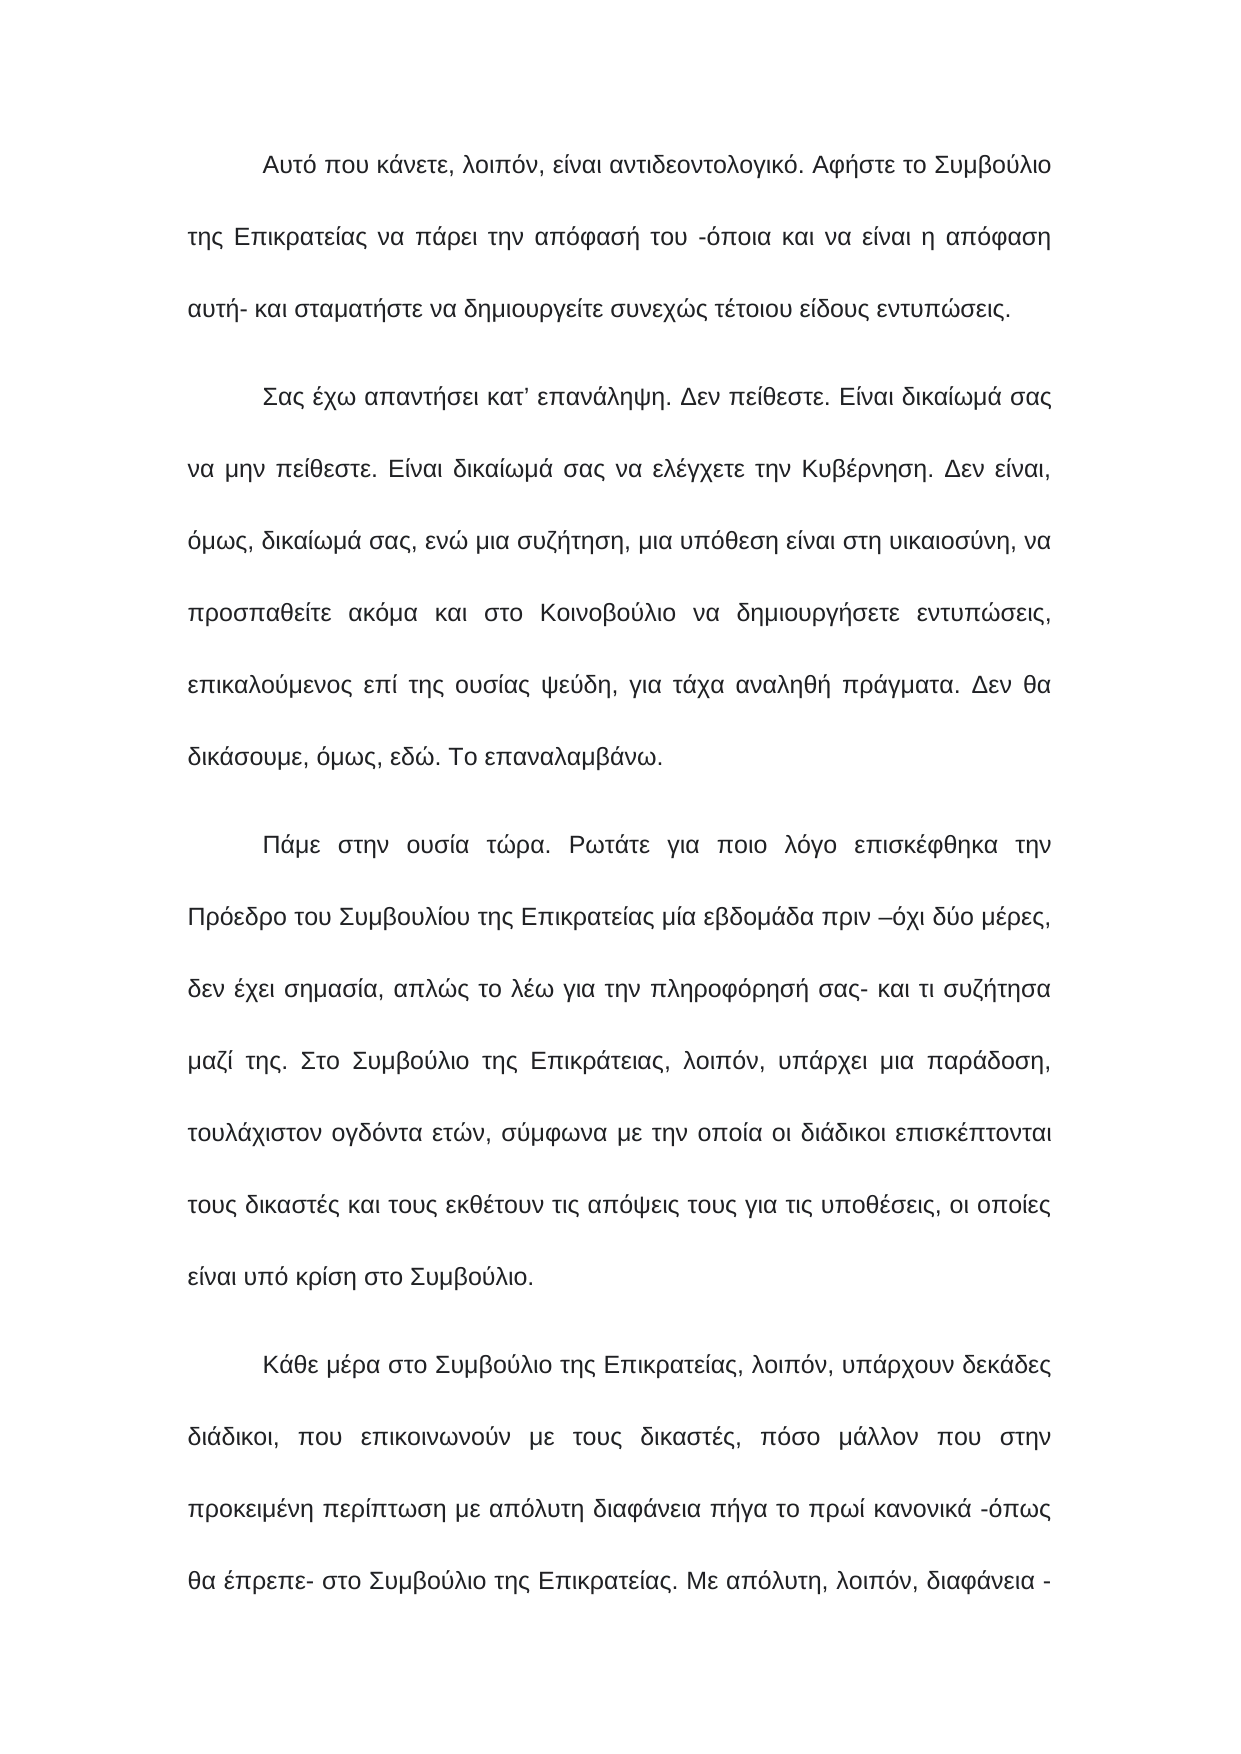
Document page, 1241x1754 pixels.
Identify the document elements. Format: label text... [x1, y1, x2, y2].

text Αυτό που κάνετε, λοιπόν, είναι αντιδεοντολογικό. Αφήστε το Συμβούλιο της Επικρατείας να πάρει την απόφασή του -όποια και να είναι η απόφαση αυτή- και σταματήστε να δημιουργείτε συνεχώς τέτοιου είδους εντυπώσεις. [187, 150, 1053, 322]
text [187, 1350, 1053, 1594]
text Πάμε στην ουσία τώρα. Ρωτάτε για ποιο λόγο επισκέφθηκα την Πρόεδρο του Συμβουλίου της Επικρατείας μία εβδομάδα πριν –όχι δύο μέρες, δεν έχει σημασία, απλώς το λέω για την πληροφόρησή σας- και τι συζήτησα μαζί της. Στο Συμβούλιο της Επικράτειας, λοιπόν, υπάρχει μια παράδοση, τουλάχιστον ογδόντα ετών, σύμφωνα με την οποία οι διάδικοι επισκέπτονται τους δικαστές και τους εκθέτουν τις απόψεις τους για τις υποθέσεις, οι οποίες είναι υπό κρίση στο Συμβούλιο. [187, 830, 1053, 1290]
text Σας έχω απαντήσει κατ’ επανάληψη. Δεν πείθεστε. Είναι δικαίωμά σας να μην πείθεστε. Είναι δικαίωμά σας να ελέγχετε την Κυβέρνηση. Δεν είναι, όμως, δικαίωμά σας, ενώ μια συζήτηση, μια υπόθεση είναι στη υικαιοσύνη, να προσπαθείτε ακόμα και στο Κοινοβούλιο να δημιουργήσετε εντυπώσεις, επικαλούμενος επί της ουσίας ψεύδη, για τάχα αναληθή πράγματα. Δεν θα δικάσουμε, όμως, εδώ. Το επαναλαμβάνω. [187, 382, 1053, 770]
